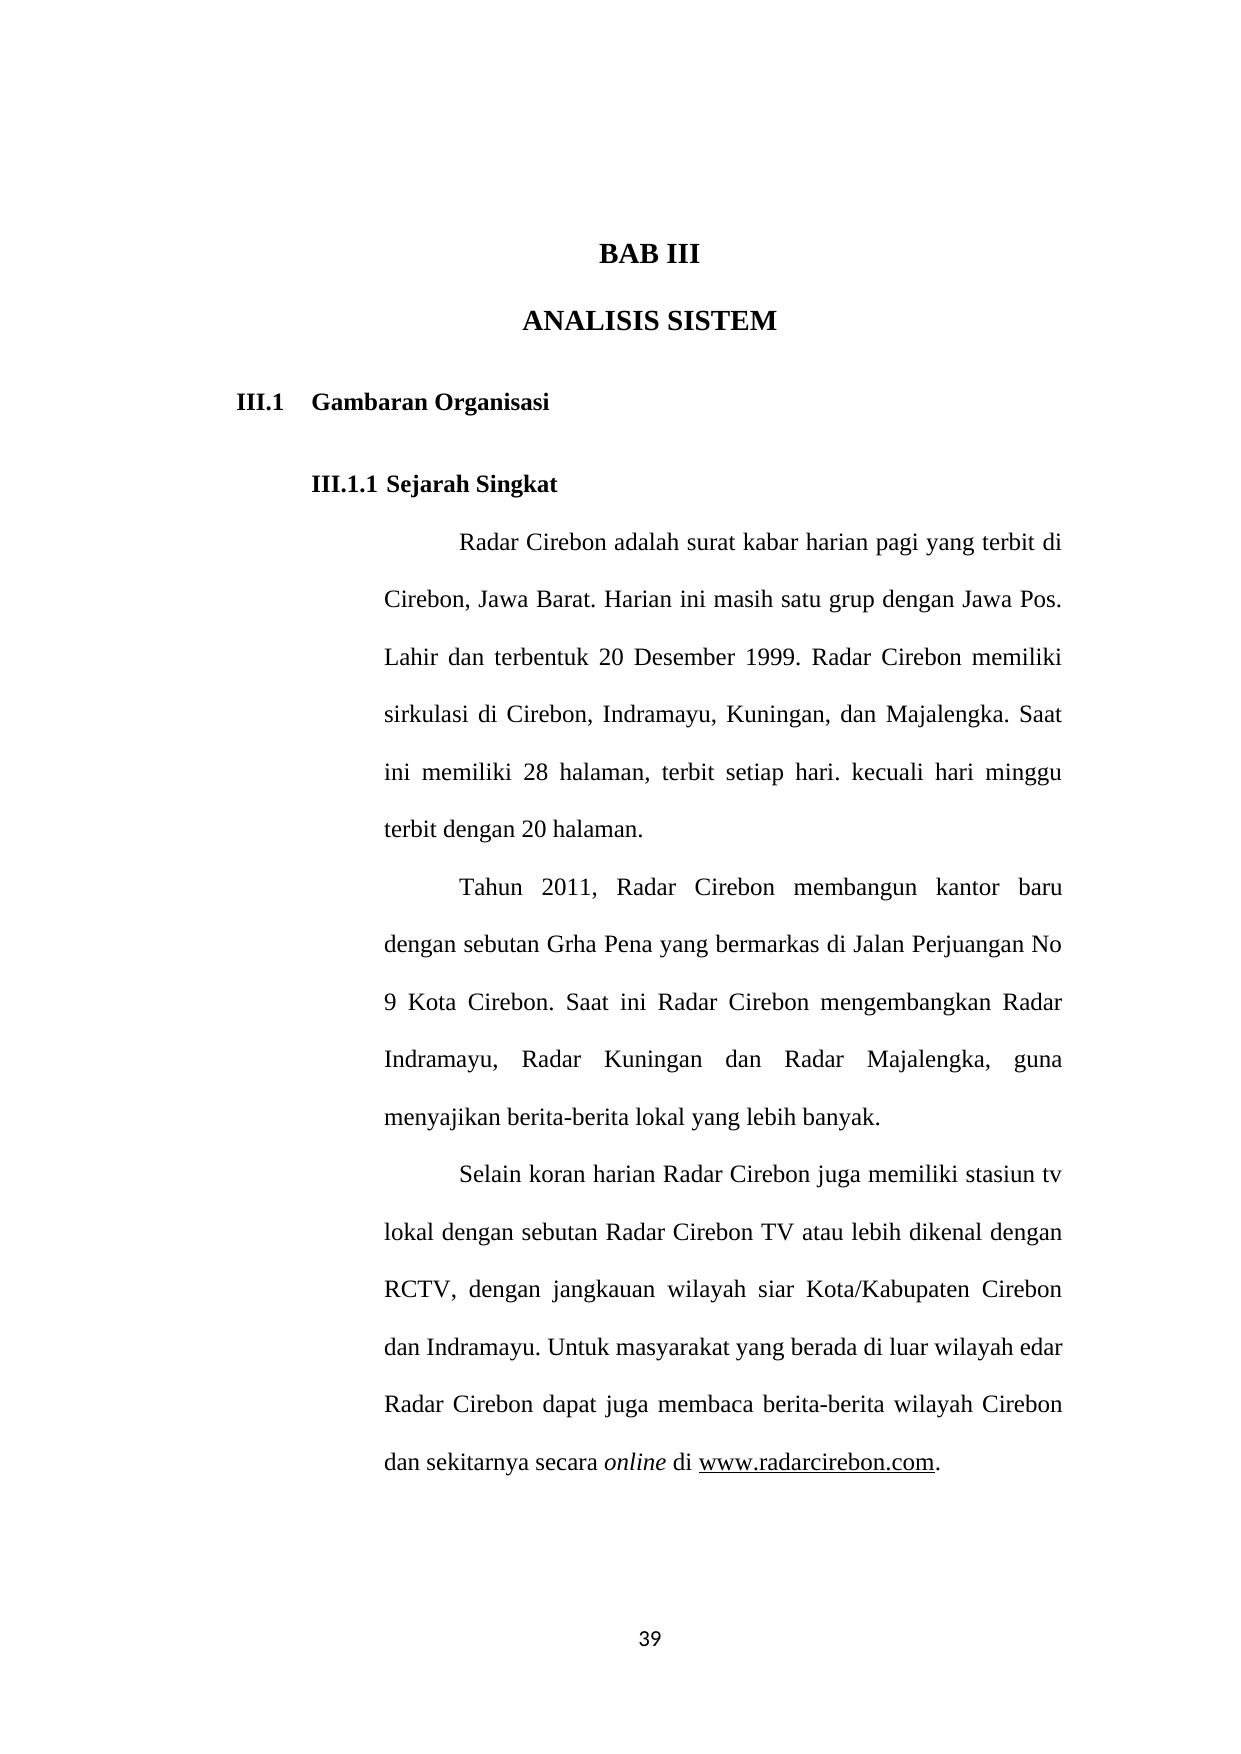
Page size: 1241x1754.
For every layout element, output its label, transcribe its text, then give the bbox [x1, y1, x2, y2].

text Selain koran harian Radar Cirebon juga memiliki stasiun tv lokal dengan sebutan Radar Cirebon TV atau lebih dikenal dengan RCTV, dengan jangkauan wilayah siar Kota/Kabupaten Cirebon dan Indramayu. Untuk masyarakat yang berada di luar wilayah edar Radar Cirebon dapat juga membaca berita-berita wilayah Cirebon dan sekitarnya secara online di www.radarcirebon.com. [384, 1159, 1063, 1476]
text Radar Cirebon adalah surat kabar harian pagi yang terbit di Cirebon, Jawa Barat. Harian ini masih satu grup dengan Jawa Pos. Lahir dan terbentuk 20 Desember 1999. Radar Cirebon memiliki sirkulasi di Cirebon, Indramayu, Kuningan, dan Majalengka. Saat ini memiliki 28 halaman, terbit setiap hari. kecuali hari minggu terbit dengan 20 halaman. [384, 527, 1063, 843]
subtitle Gambaran Organisasi [236, 387, 1063, 416]
subtitle Sejarah Singkat [311, 469, 1063, 498]
subtitle ANALISIS SISTEM [236, 236, 1063, 337]
text Tahun 2011, Radar Cirebon membangun kantor baru dengan sebutan Grha Pena yang bermarkas di Jalan Perjuangan No 9 Kota Cirebon. Saat ini Radar Cirebon mengembangkan Radar Indramayu, Radar Kuningan dan Radar Majalengka, guna menyajikan berita-berita lokal yang lebih banyak. [384, 872, 1063, 1131]
